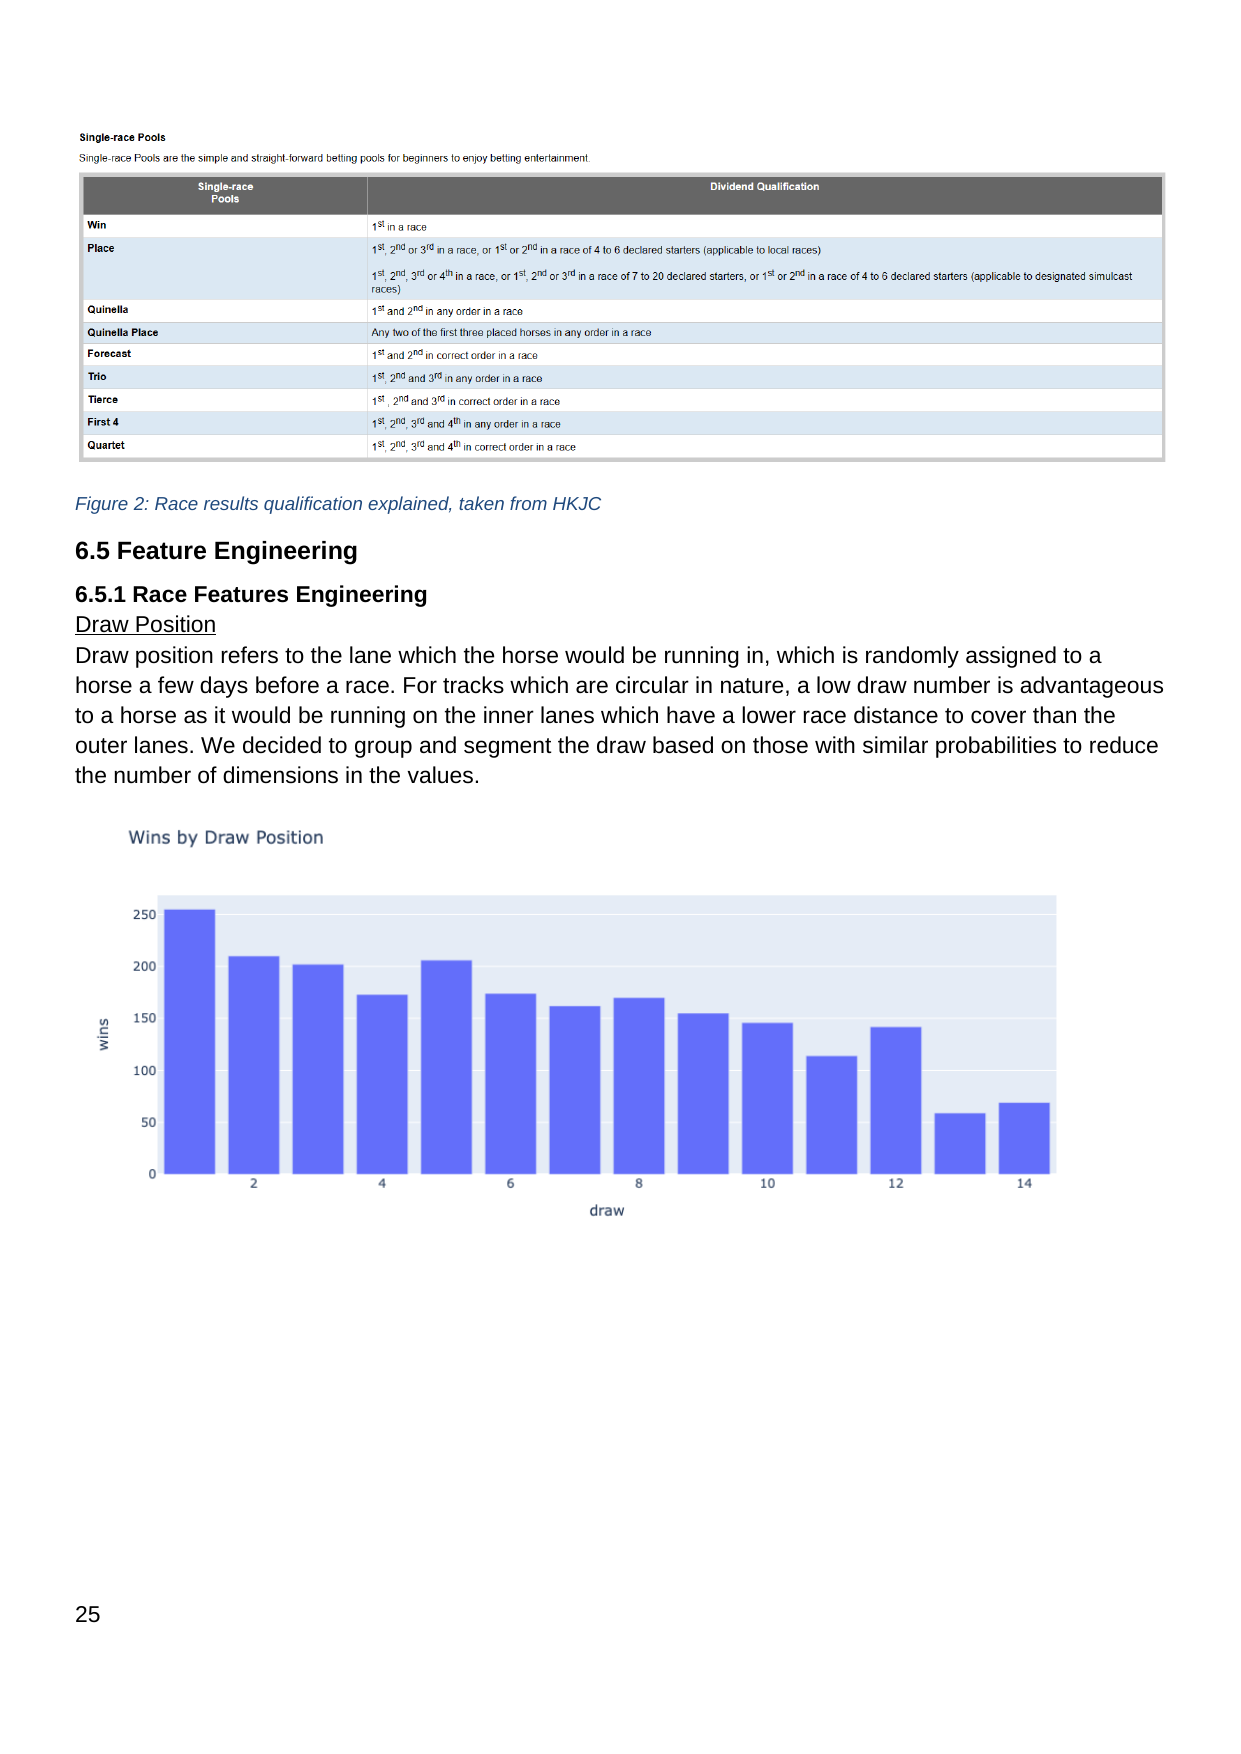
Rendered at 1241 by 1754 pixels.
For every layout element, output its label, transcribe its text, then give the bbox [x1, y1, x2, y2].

subtitle 6.5.1 Race Features Engineering [75, 581, 1165, 607]
text Draw Position [75, 611, 1165, 638]
picture [75, 792, 1139, 1257]
subtitle 6.5 Feature Engineering [75, 536, 1165, 564]
text Figure 2: Race results qualification explained, taken from HKJC [75, 493, 1165, 515]
picture [75, 126, 1166, 465]
text Draw position refers to the lane which the horse would be running in, which is randomly assigned to a horse a few days before a race. For tracks which are circular in nature, a low draw number is advantageous to a horse as it would be running on the inner lanes which have a lower race distance to cover than the outer lanes. We decided to group and segment the draw based on those with similar probabilities to reduce the number of dimensions in the values. [75, 642, 1165, 789]
